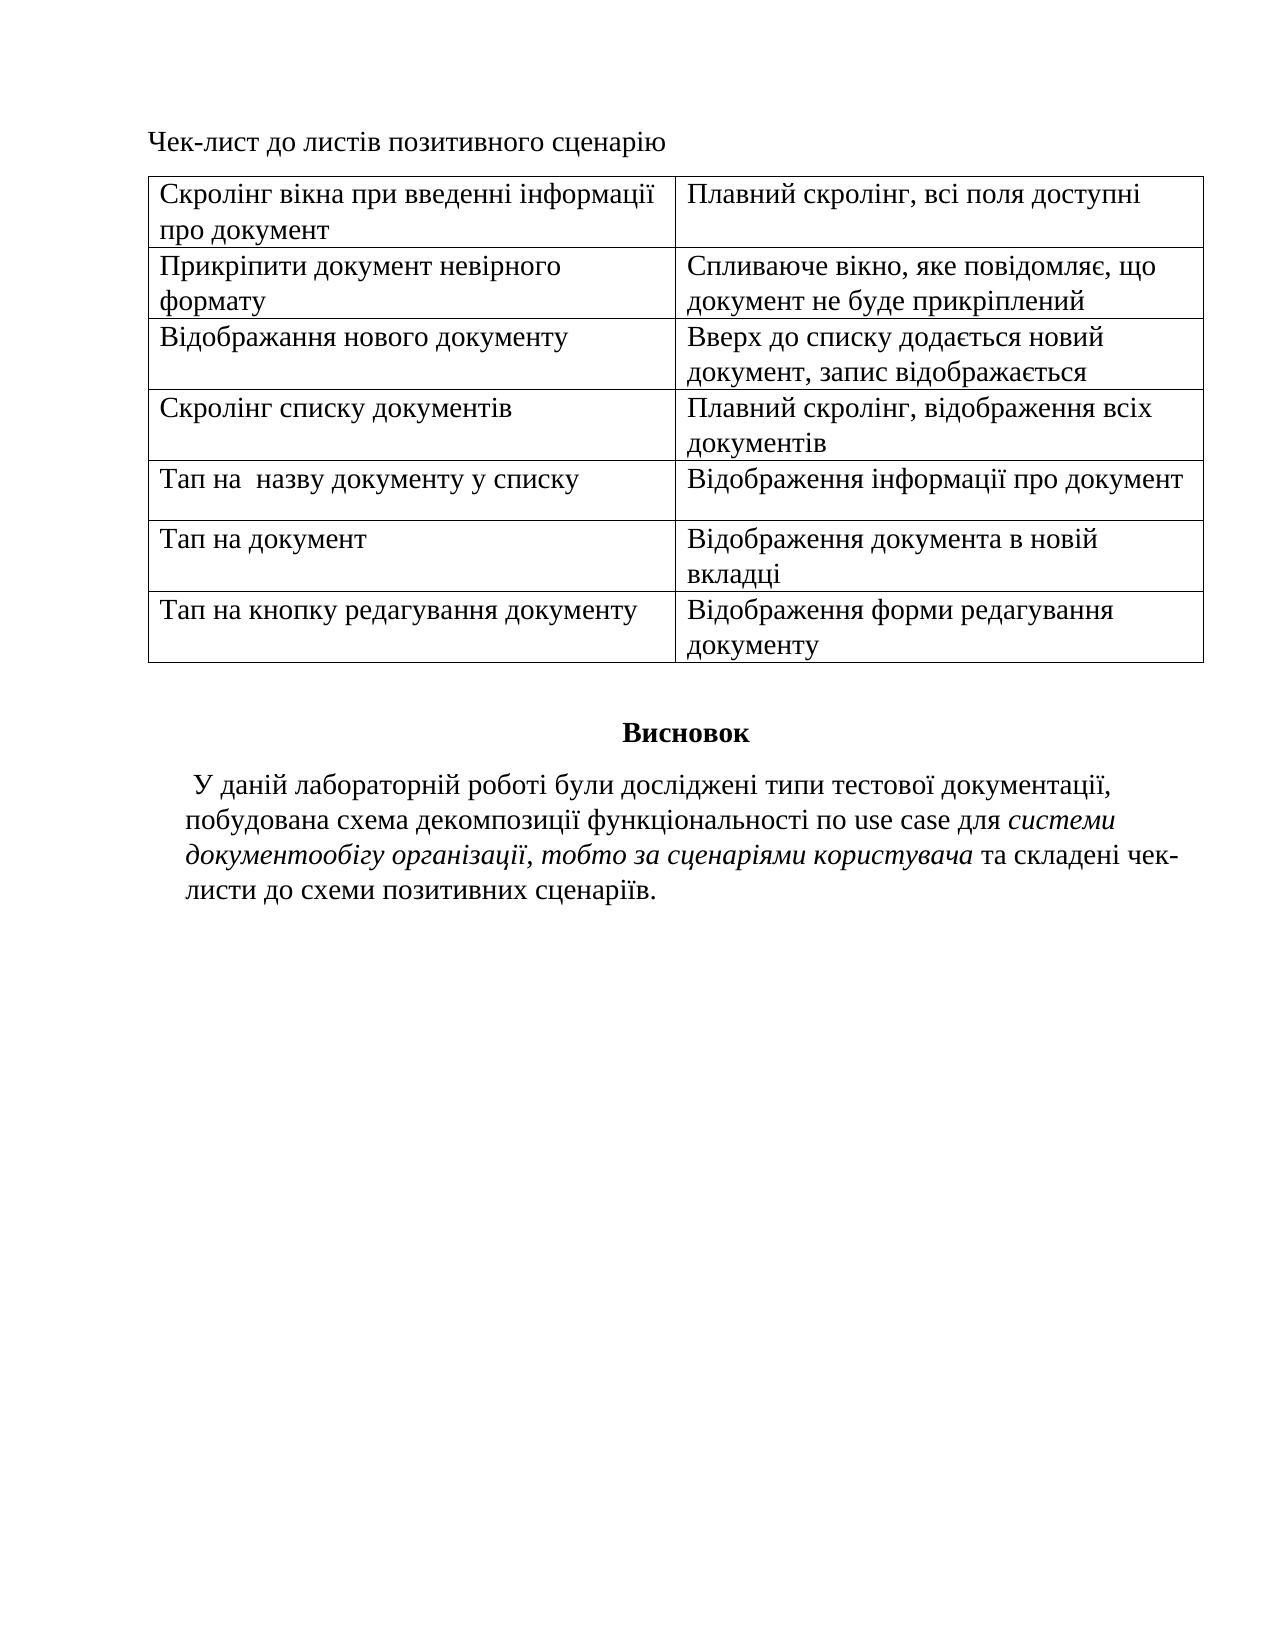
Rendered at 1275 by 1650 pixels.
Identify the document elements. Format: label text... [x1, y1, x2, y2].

table_cell Скролінг списку документів [149, 390, 675, 460]
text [148, 88, 1186, 157]
table_cell Відображення форми редагування документу [676, 592, 1203, 662]
table_cell Тап на кнопку редагування документу [149, 592, 675, 662]
table_cell Вверх до списку додається новий документ, запис відображається [676, 319, 1203, 389]
table_cell Відображення документа в новій вкладці [676, 521, 1203, 591]
table_cell Спливаюче вікно, яке повідомляє, що документ не буде прикріплений [676, 248, 1203, 318]
table_cell Тап на документ [149, 521, 675, 591]
table_header Скролінг вікна при введенні інформації про документ [149, 177, 675, 247]
table_cell Плавний скролінг, відображення всіх документів [676, 390, 1203, 460]
table_header Плавний скролінг, всі поля доступні [676, 177, 1203, 247]
text Висновок [185, 715, 1186, 748]
table_cell Прикріпити документ невірного формату [149, 248, 675, 318]
text У даній лабораторній роботі були досліджені типи тестової документації, побудована схема декомпозиції функціональності по use case для системи документообігу організації, тобто за сценаріями користувача та складені чек-листи до схеми позитивних сценаріїв. [185, 767, 1186, 906]
table_cell Відображення інформації про документ [676, 461, 1203, 520]
table_cell Відображання нового документу [149, 319, 675, 389]
table_cell Тап на назву документу у списку [149, 461, 675, 520]
